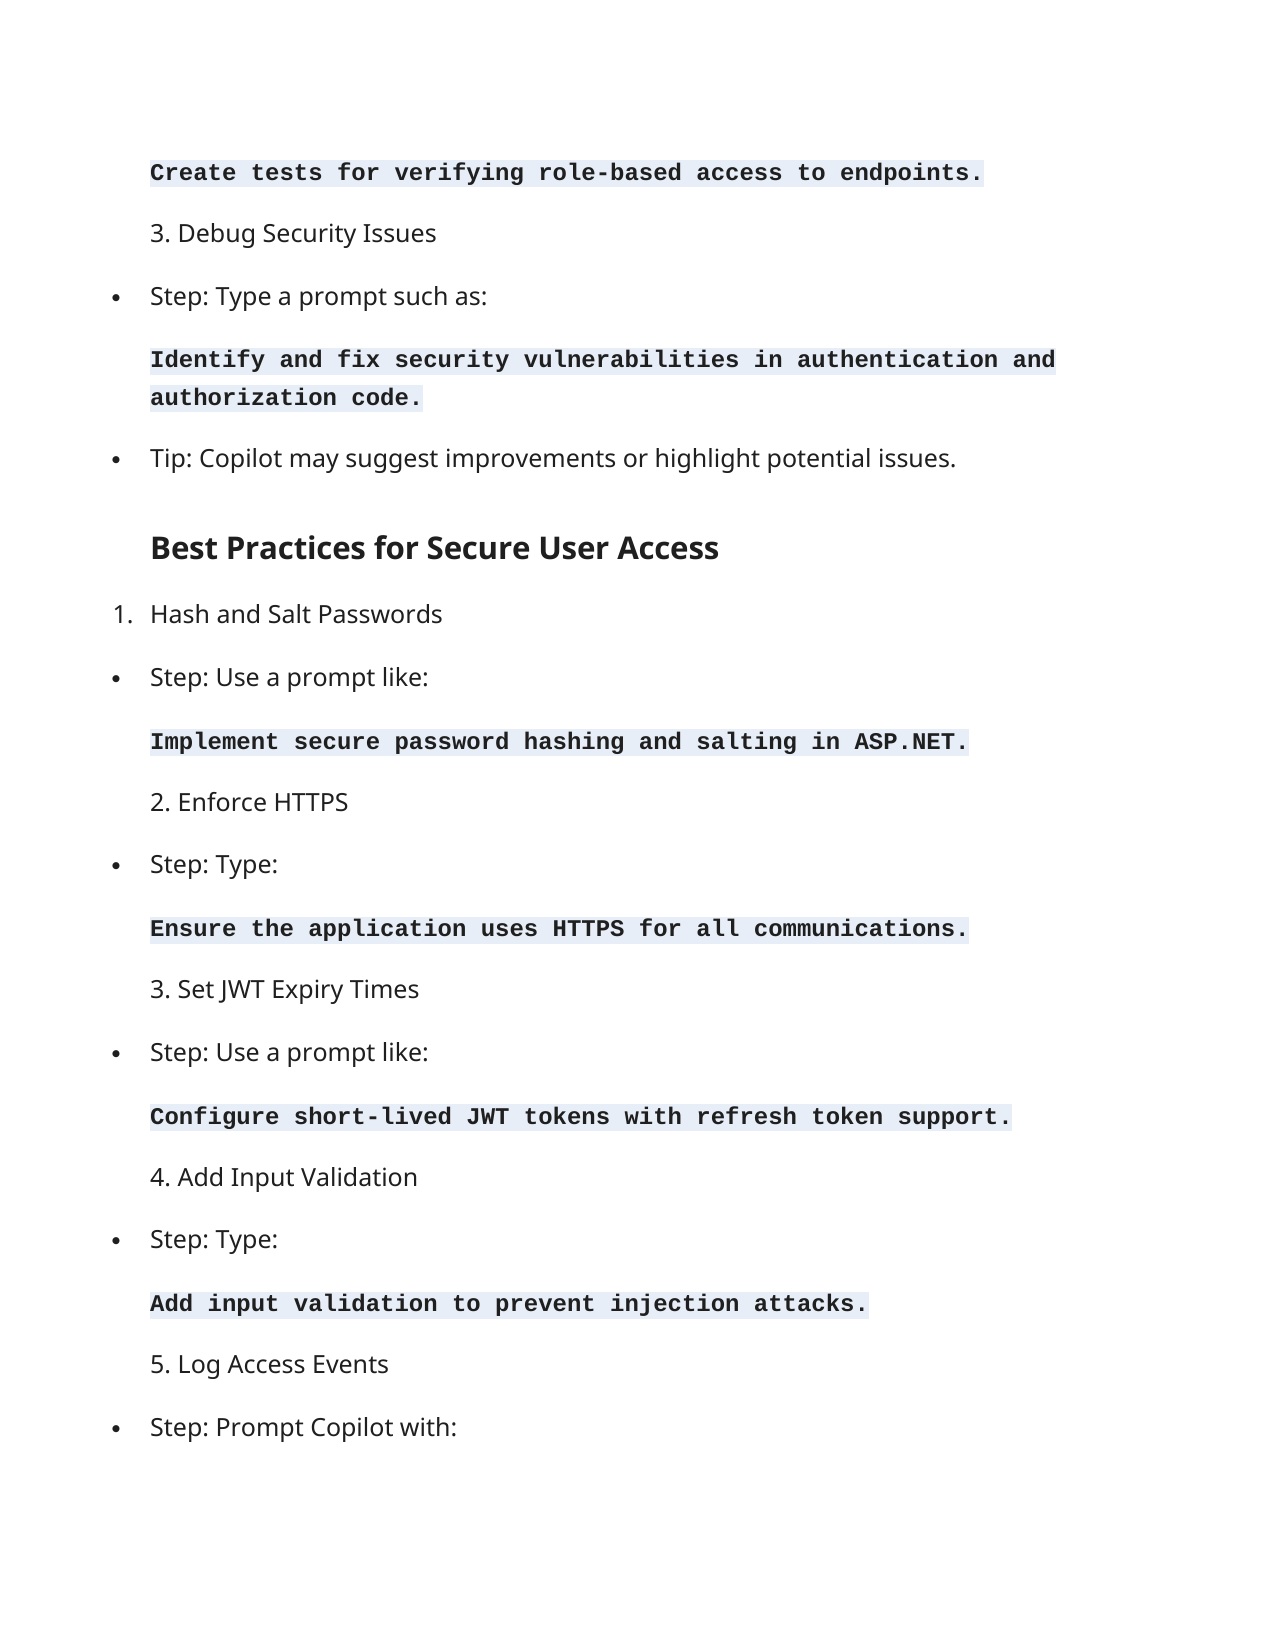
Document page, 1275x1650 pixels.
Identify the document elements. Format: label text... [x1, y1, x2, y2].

text Add input validation to prevent injection attacks. [150, 1281, 1162, 1319]
list Tip: Copilot may suggest improvements or highlight potential issues. [112, 437, 1162, 475]
text Create tests for verifying role-based access to endpoints. [150, 150, 1162, 187]
list Hash and Salt Passwords [112, 594, 1162, 631]
list Step: Type: [112, 1219, 1162, 1256]
text 2. Enforce HTTPS [150, 781, 1162, 819]
text 4. Add Input Validation [150, 1156, 1162, 1194]
text 3. Set JWT Expiry Times [150, 969, 1162, 1006]
subtitle Best Practices for Secure User Access [150, 525, 1162, 569]
text 5. Log Access Events [150, 1344, 1162, 1381]
list Step: Type a prompt such as: [112, 275, 1162, 312]
text 3. Debug Security Issues [150, 212, 1162, 250]
list Step: Type: [112, 844, 1162, 881]
list Step: Use a prompt like: [112, 1031, 1162, 1069]
list Step: Use a prompt like: [112, 656, 1162, 694]
text Identify and fix security vulnerabilities in authentication and authorization code. [150, 337, 1162, 412]
text Configure short-lived JWT tokens with refresh token support. [150, 1094, 1162, 1131]
text Implement secure password hashing and salting in ASP.NET. [150, 719, 1162, 756]
list Step: Prompt Copilot with: [112, 1406, 1162, 1444]
text Ensure the application uses HTTPS for all communications. [150, 906, 1162, 944]
